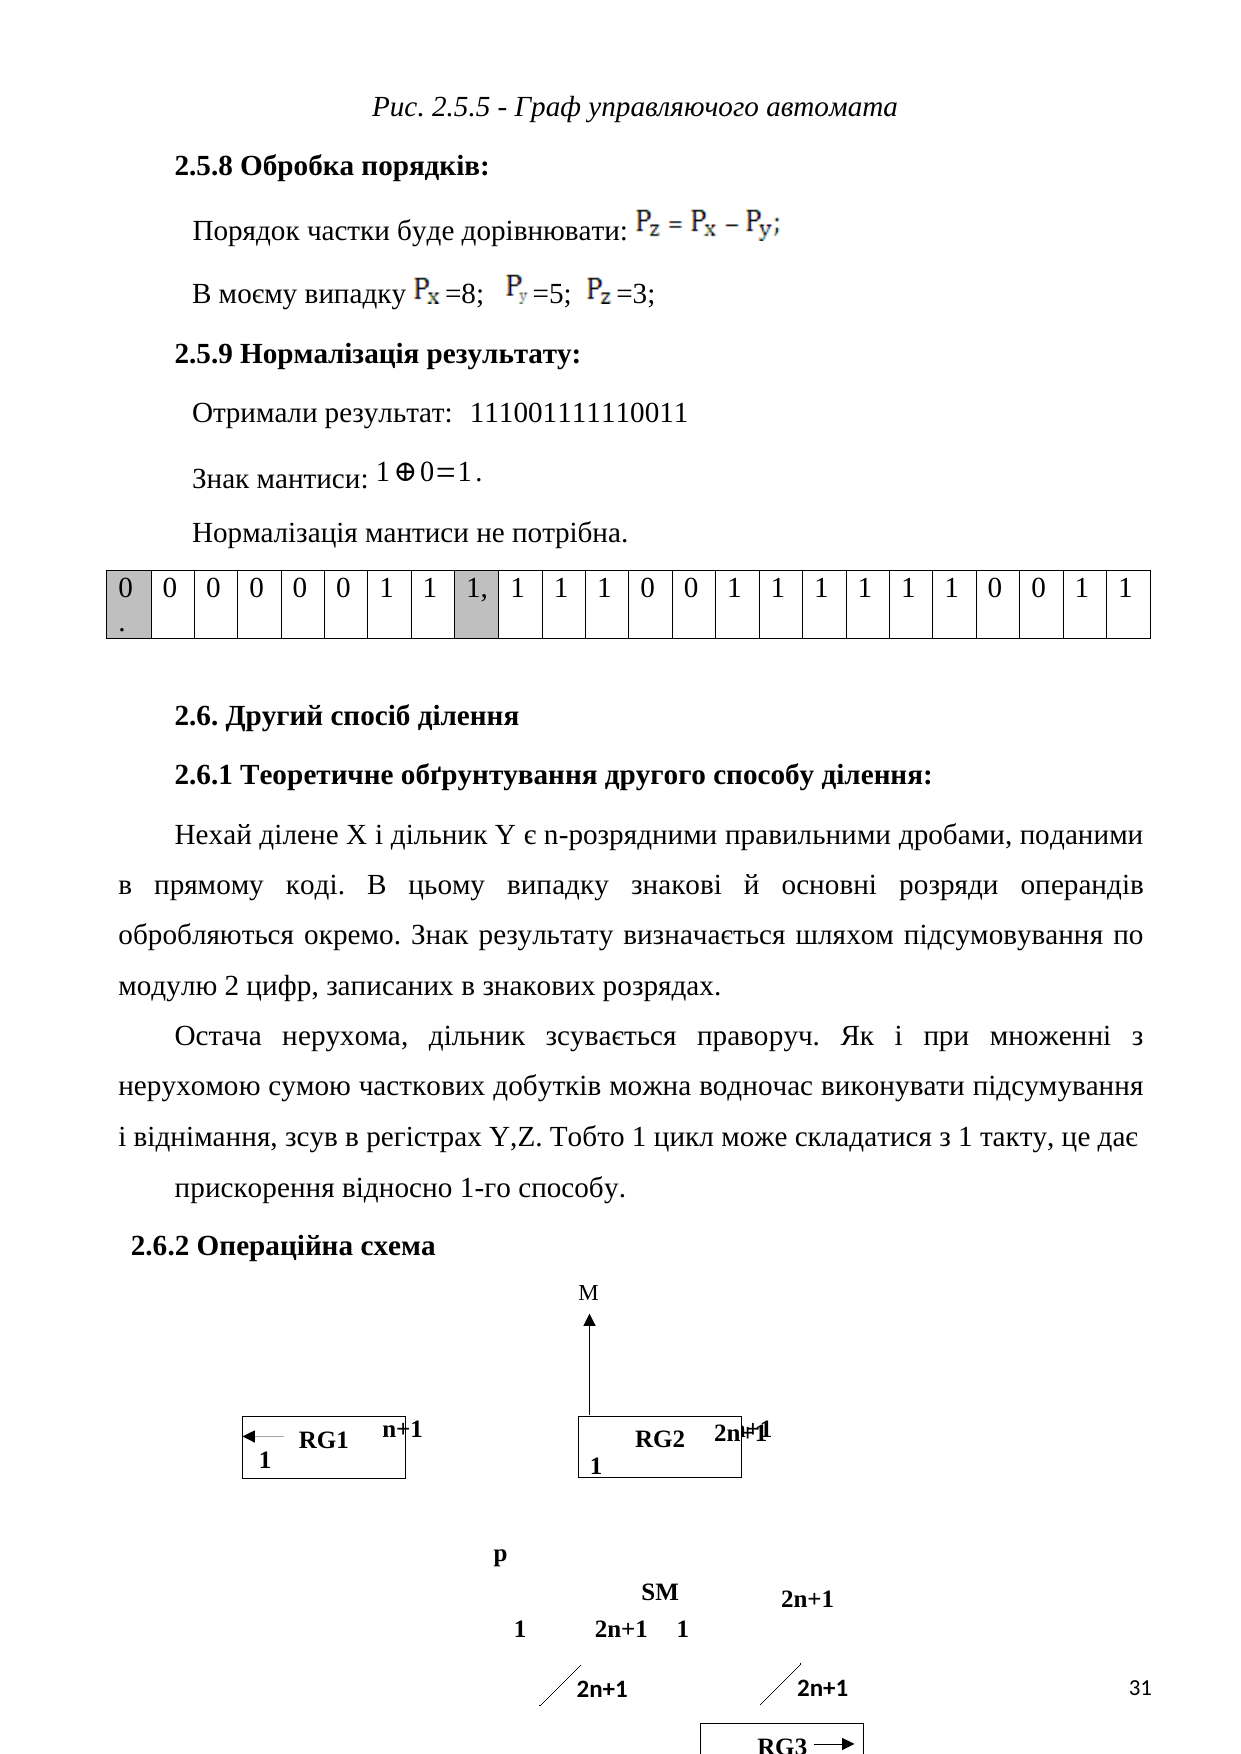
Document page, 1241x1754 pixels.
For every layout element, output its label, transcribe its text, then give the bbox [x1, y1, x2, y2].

table_header 1 [586, 571, 628, 638]
table_header 0 [629, 571, 672, 638]
text 2.6.1 Теоретичне обґрунтування другого способу ділення: [118, 757, 1152, 791]
table_header 0 [673, 571, 715, 638]
picture [505, 272, 533, 304]
table_header 1 [412, 571, 454, 638]
text Рис. 2.5.5 - Граф управляючого автомата [118, 89, 1152, 122]
table_header 1 [890, 571, 932, 638]
text Порядок частки буде дорівнювати: [192, 207, 1152, 247]
picture [586, 275, 616, 304]
table_header 0. [107, 571, 151, 638]
table_header 1 [760, 571, 802, 638]
text 2.6.2 Операційна схема [131, 1228, 1152, 1261]
table_header 1 [1064, 571, 1106, 638]
table_header 1 [716, 571, 759, 638]
text Остача нерухома, дільник зсувається праворуч. Як і при множенні з нерухомою сумою часткових добутків можна водночас виконувати підсумування і віднімання, зсув в регістрах Y,Z. Тобто 1 цикл може складатися з 1 такту, це дає [118, 1018, 1143, 1152]
table_header 1 [368, 571, 411, 638]
table_header 0 [325, 571, 367, 638]
text 2.6. Другий спосіб ділення [118, 698, 1152, 732]
text прискорення відносно 1-го способу. [118, 1169, 1143, 1204]
table_header 1 [1107, 571, 1150, 638]
text Знак мантиси: [118, 455, 1152, 494]
picture [413, 275, 445, 304]
table_header 0 [152, 571, 194, 638]
table_header 1 [543, 571, 585, 638]
text 2.5.9 Нормалізація результату: [118, 336, 1152, 369]
table_header 0 [977, 571, 1019, 638]
picture [635, 207, 789, 241]
table_header 1 [803, 571, 846, 638]
table_header 0 [1020, 571, 1063, 638]
text Отримали результат: 111001111110011 [118, 395, 1152, 429]
table_header 0 [282, 571, 324, 638]
table_header 1 [499, 571, 542, 638]
table_header 1, [455, 571, 498, 638]
text Нормалізація мантиси не потрібна. [118, 515, 1152, 549]
table_header 0 [238, 571, 281, 638]
text 2.5.8 Обробка порядків: [118, 148, 1152, 182]
text Нехай ділене Х і дільник Y є n-розрядними правильними дробами, поданими в прямому коді. В цьому випадку знакові й основні розряди операндів обробляються окремо. Знак результату визначається шляхом підсумовування по модулю 2 цифр, записаних в знакових розрядах. [118, 817, 1143, 1001]
table_header 0 [195, 571, 237, 638]
table_header 1 [933, 571, 976, 638]
text В моєму випадку =8; =5; =3; [118, 272, 1152, 310]
table_header 1 [847, 571, 889, 638]
